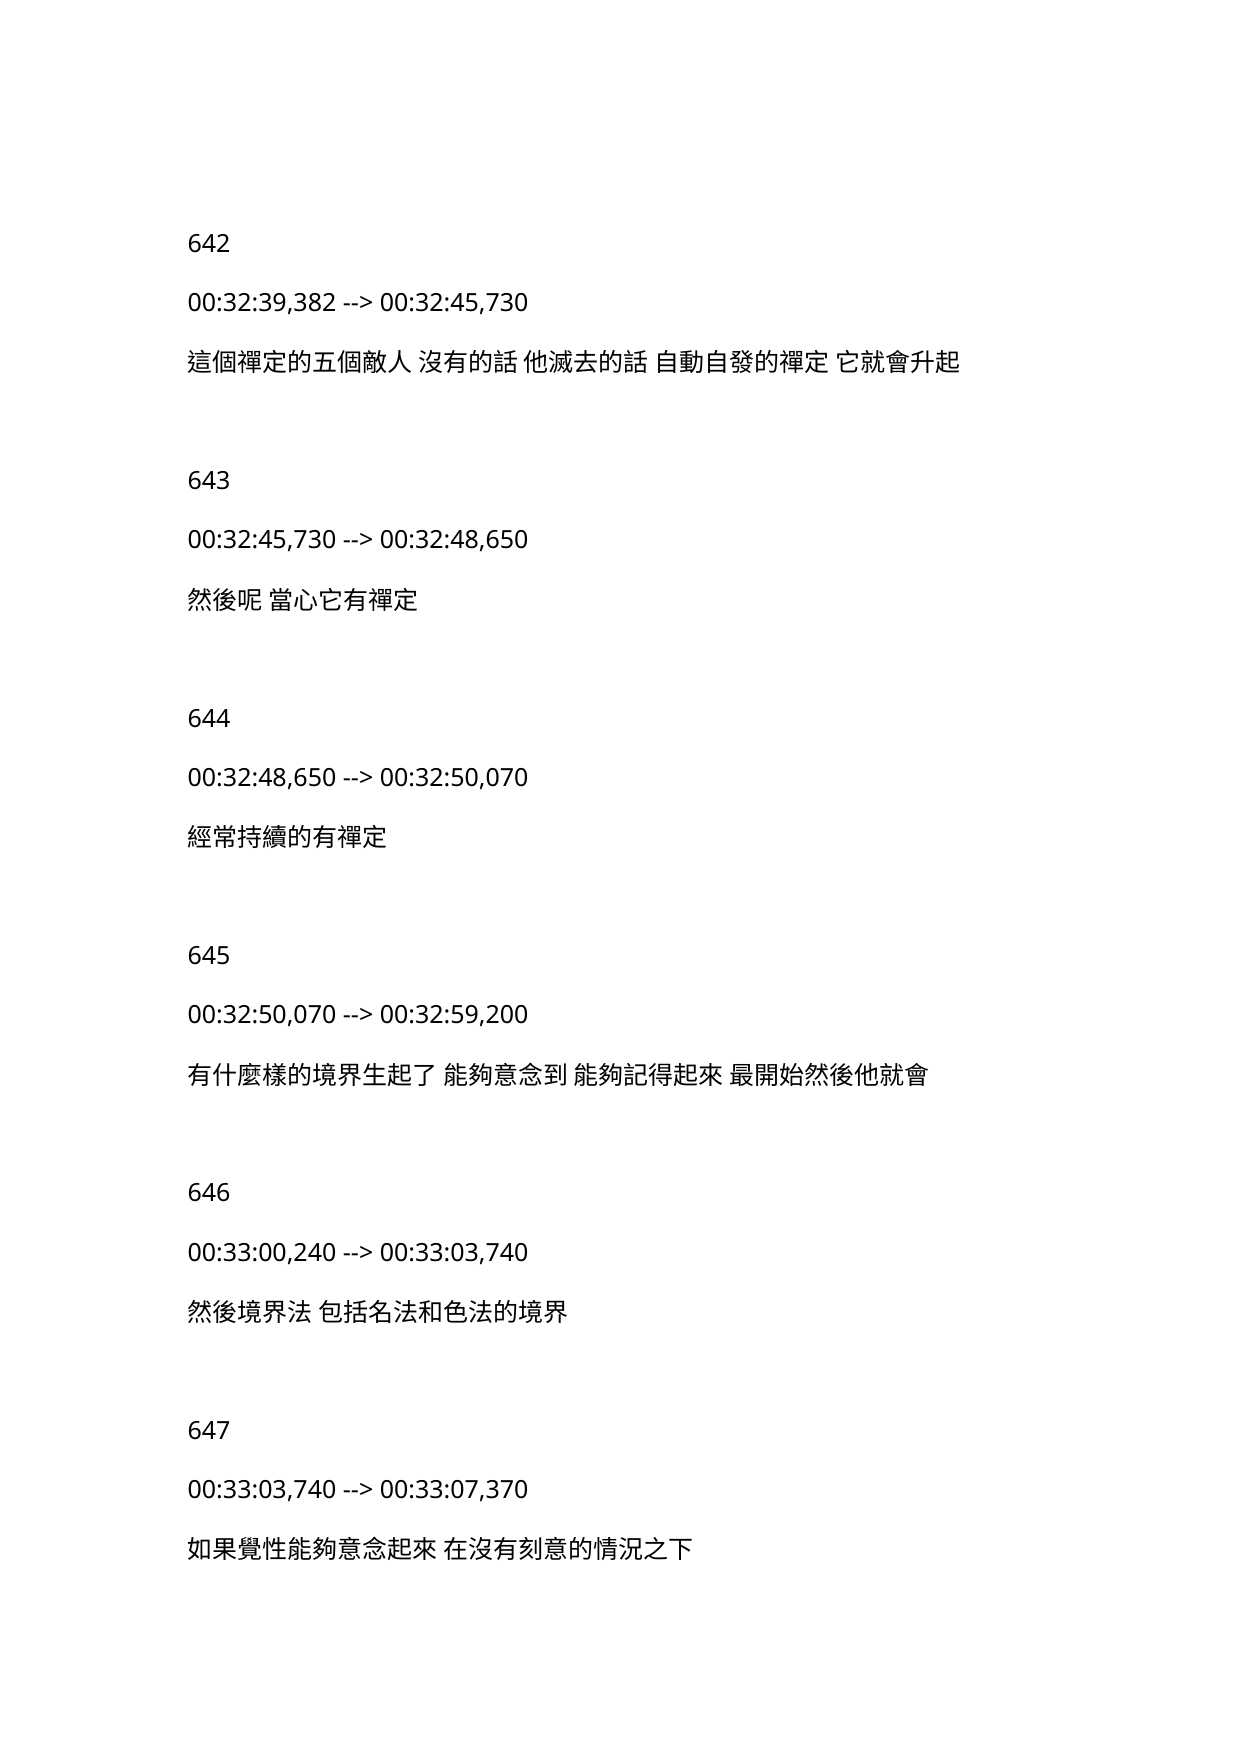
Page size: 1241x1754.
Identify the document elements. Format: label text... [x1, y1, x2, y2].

text 00:32:48,650 --> 00:32:50,070 [187, 758, 1053, 795]
text 00:32:39,382 --> 00:32:45,730 [187, 283, 1053, 321]
text 00:32:50,070 --> 00:32:59,200 [187, 995, 1053, 1033]
text 然後呢 當心它有禪定 [187, 580, 1053, 617]
text 00:33:00,240 --> 00:33:03,740 [187, 1233, 1053, 1270]
text 642 [187, 224, 1053, 261]
text 00:32:45,730 --> 00:32:48,650 [187, 520, 1053, 558]
text 647 [187, 1411, 1053, 1448]
text 645 [187, 936, 1053, 973]
text 如果覺性能夠意念起來 在沒有刻意的情況之下 [187, 1529, 1053, 1567]
text 經常持續的有禪定 [187, 817, 1053, 854]
text 644 [187, 698, 1053, 736]
text 然後境界法 包括名法和色法的境界 [187, 1292, 1053, 1329]
text 這個禪定的五個敵人 沒有的話 他滅去的話 自動自發的禪定 它就會升起 [187, 342, 1053, 380]
text 00:33:03,740 --> 00:33:07,370 [187, 1470, 1053, 1507]
text 有什麼樣的境界生起了 能夠意念到 能夠記得起來 最開始然後他就會 [187, 1054, 1053, 1092]
text 643 [187, 461, 1053, 499]
text 646 [187, 1173, 1053, 1211]
